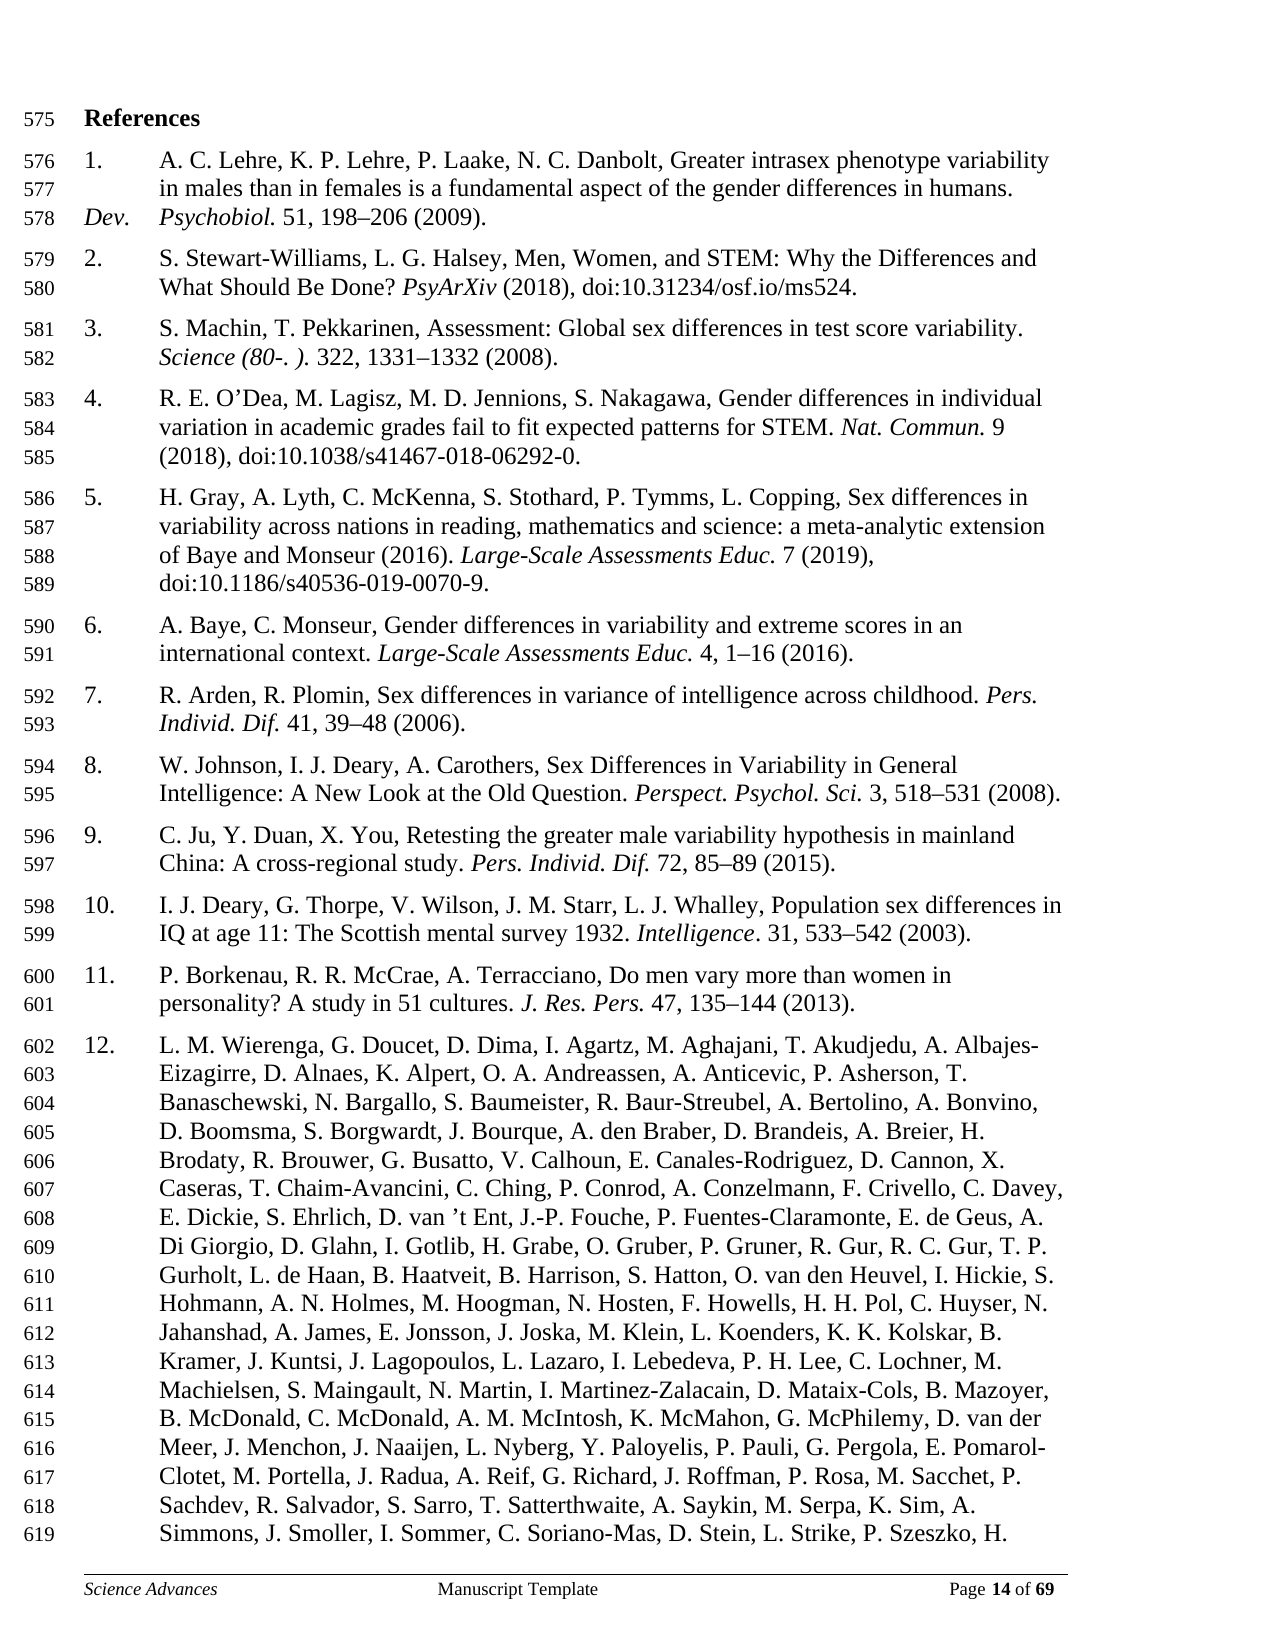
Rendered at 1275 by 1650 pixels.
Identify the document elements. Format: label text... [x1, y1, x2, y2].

text 2. S. Stewart-Williams, L. G. Halsey, Men, Women, and STEM: Why the Differences and What Should Be Done? PsyArXiv (2018), doi:10.31234/osf.io/ms524. [84, 243, 1068, 301]
text 5. H. Gray, A. Lyth, C. McKenna, S. Stothard, P. Tymms, L. Copping, Sex differences in variability across nations in reading, mathematics and science: a meta-analytic extension of Baye and Monseur (2016). Large-Scale Assessments Educ. 7 (2019), doi:10.1186/s40536-019-0070-9. [84, 482, 1068, 597]
text 8. W. Johnson, I. J. Deary, A. Carothers, Sex Differences in Variability in General Intelligence: A New Look at the Old Question. Perspect. Psychol. Sci. 3, 518–531 (2008). [84, 750, 1068, 807]
text 1. A. C. Lehre, K. P. Lehre, P. Laake, N. C. Danbolt, Greater intrasex phenotype variability in males than in females is a fundamental aspect of the gender differences in humans. Dev. Psychobiol. 51, 198–206 (2009). [84, 145, 1068, 231]
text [84, 1030, 1068, 1547]
text 11. P. Borkenau, R. R. McCrae, A. Terracciano, Do men vary more than women in personality? A study in 51 cultures. J. Res. Pers. 47, 135–144 (2013). [84, 960, 1068, 1017]
text References [84, 103, 1068, 132]
text 9. C. Ju, Y. Duan, X. You, Retesting the greater male variability hypothesis in mainland China: A cross-regional study. Pers. Individ. Dif. 72, 85–89 (2015). [84, 820, 1068, 877]
text 10. I. J. Deary, G. Thorpe, V. Wilson, J. M. Starr, L. J. Whalley, Population sex differences in IQ at age 11: The Scottish mental survey 1932. Intelligence. 31, 533–542 (2003). [84, 890, 1068, 947]
text 7. R. Arden, R. Plomin, Sex differences in variance of intelligence across childhood. Pers. Individ. Dif. 41, 39–48 (2006). [84, 680, 1068, 737]
text 3. S. Machin, T. Pekkarinen, Assessment: Global sex differences in test score variability. Science (80-. ). 322, 1331–1332 (2008). [84, 313, 1068, 371]
text 6. A. Baye, C. Monseur, Gender differences in variability and extreme scores in an international context. Large-Scale Assessments Educ. 4, 1–16 (2016). [84, 610, 1068, 667]
text 4. R. E. O’Dea, M. Lagisz, M. D. Jennions, S. Nakagawa, Gender differences in individual variation in academic grades fail to fit expected patterns for STEM. Nat. Commun. 9 (2018), doi:10.1038/s41467-018-06292-0. [84, 383, 1068, 470]
